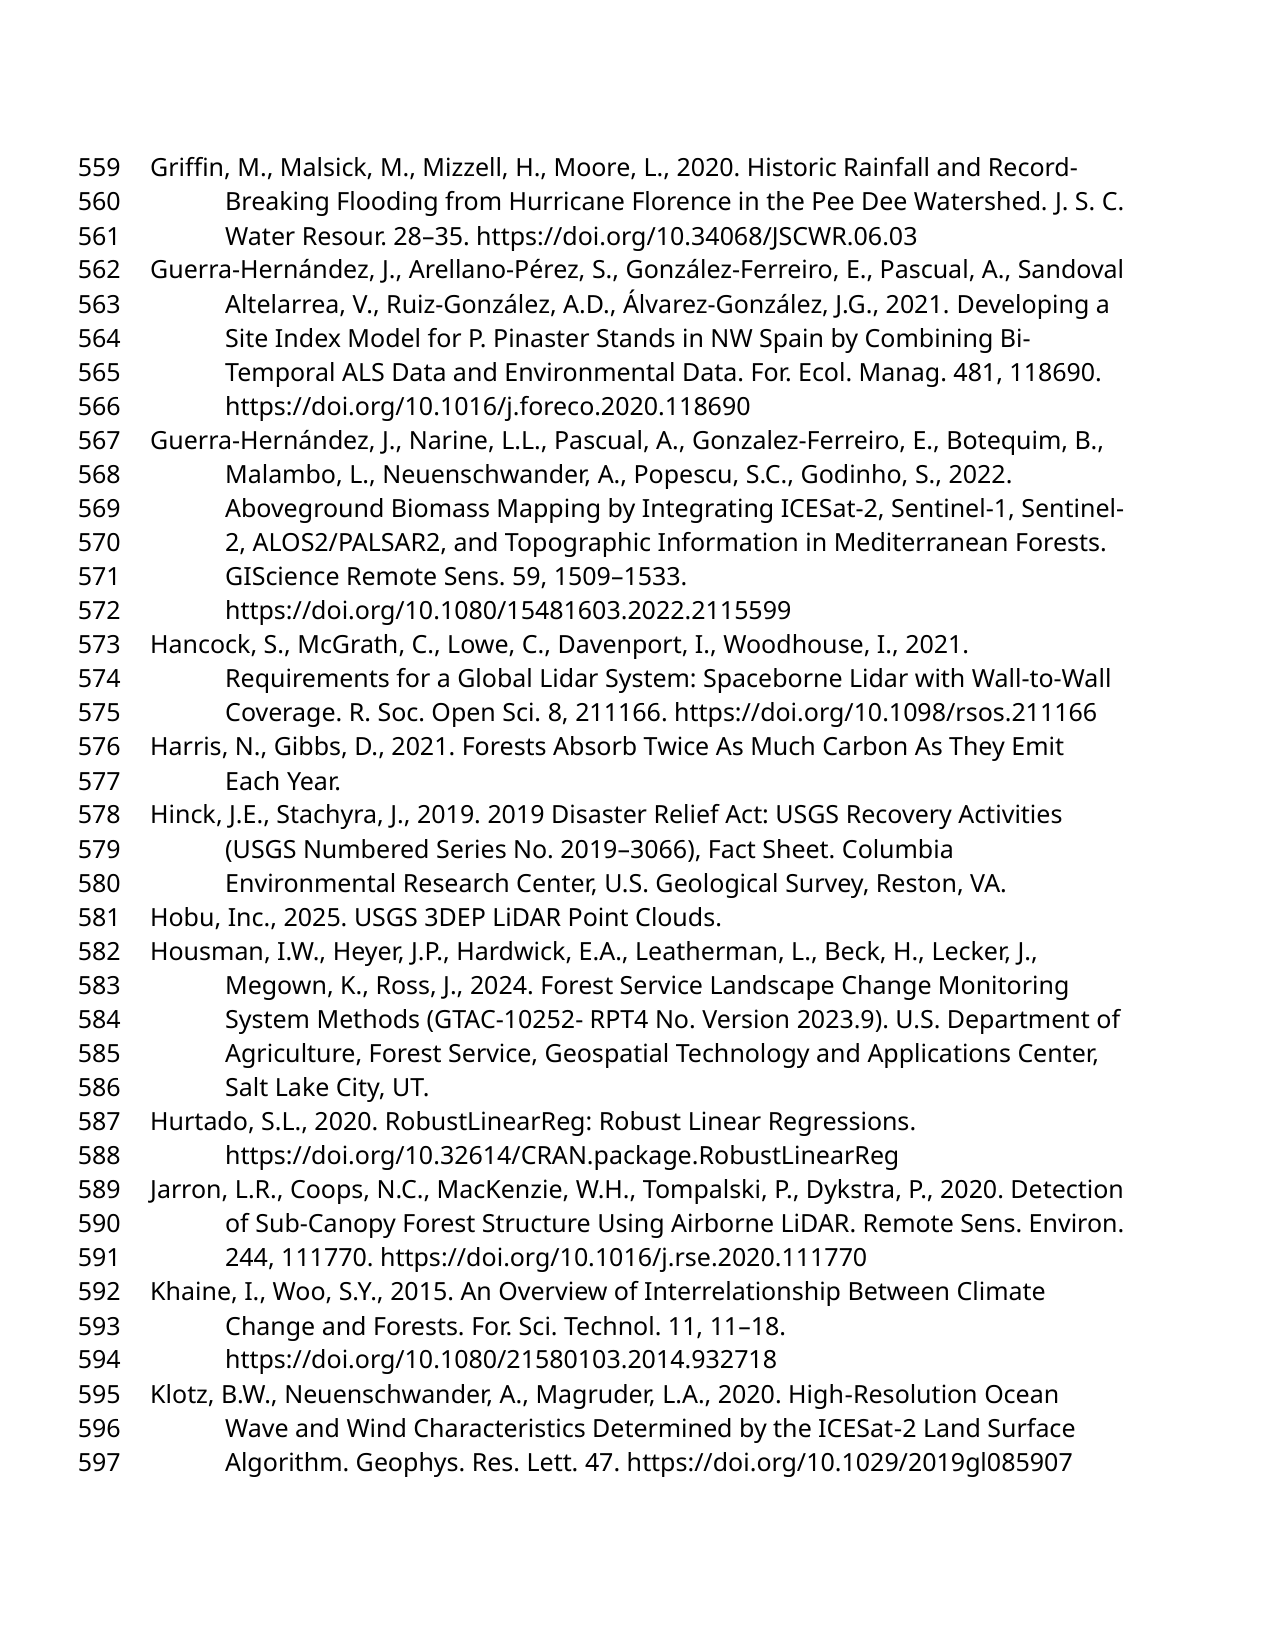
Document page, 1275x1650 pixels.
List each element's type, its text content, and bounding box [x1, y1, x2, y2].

text Housman, I.W., Heyer, J.P., Hardwick, E.A., Leatherman, L., Beck, H., Lecker, J., Megown, K., Ross, J., 2024. Forest Service Landscape Change Monitoring System Methods (GTAC-10252- RPT4 No. Version 2023.9). U.S. Department of Agriculture, Forest Service, Geospatial Technology and Applications Center, Salt Lake City, UT. [150, 933, 1125, 1104]
text Klotz, B.W., Neuenschwander, A., Magruder, L.A., 2020. High‐Resolution Ocean Wave and Wind Characteristics Determined by the ICESat‐2 Land Surface Algorithm. Geophys. Res. Lett. 47. https://doi.org/10.1029/2019gl085907 [150, 1376, 1125, 1478]
text Hobu, Inc., 2025. USGS 3DEP LiDAR Point Clouds. [150, 899, 1125, 933]
text Hurtado, S.L., 2020. RobustLinearReg: Robust Linear Regressions. https://doi.org/10.32614/CRAN.package.RobustLinearReg [150, 1104, 1125, 1172]
text Guerra-Hernández, J., Narine, L.L., Pascual, A., Gonzalez-Ferreiro, E., Botequim, B., Malambo, L., Neuenschwander, A., Popescu, S.C., Godinho, S., 2022. Aboveground Biomass Mapping by Integrating ICESat-2, Sentinel-1, Sentinel-2, ALOS2/PALSAR2, and Topographic Information in Mediterranean Forests. GIScience Remote Sens. 59, 1509–1533. https://doi.org/10.1080/15481603.2022.2115599 [150, 422, 1125, 627]
text Griffin, M., Malsick, M., Mizzell, H., Moore, L., 2020. Historic Rainfall and Record-Breaking Flooding from Hurricane Florence in the Pee Dee Watershed. J. S. C. Water Resour. 28–35. https://doi.org/10.34068/JSCWR.06.03 [150, 150, 1125, 252]
text Guerra-Hernández, J., Arellano-Pérez, S., González-Ferreiro, E., Pascual, A., Sandoval Altelarrea, V., Ruiz-González, A.D., Álvarez-González, J.G., 2021. Developing a Site Index Model for P. Pinaster Stands in NW Spain by Combining Bi-Temporal ALS Data and Environmental Data. For. Ecol. Manag. 481, 118690. https://doi.org/10.1016/j.foreco.2020.118690 [150, 252, 1125, 422]
text Hinck, J.E., Stachyra, J., 2019. 2019 Disaster Relief Act: USGS Recovery Activities (USGS Numbered Series No. 2019–3066), Fact Sheet. Columbia Environmental Research Center, U.S. Geological Survey, Reston, VA. [150, 797, 1125, 899]
text Hancock, S., McGrath, C., Lowe, C., Davenport, I., Woodhouse, I., 2021. Requirements for a Global Lidar System: Spaceborne Lidar with Wall-to-Wall Coverage. R. Soc. Open Sci. 8, 211166. https://doi.org/10.1098/rsos.211166 [150, 627, 1125, 729]
text Harris, N., Gibbs, D., 2021. Forests Absorb Twice As Much Carbon As They Emit Each Year. [150, 729, 1125, 797]
text Jarron, L.R., Coops, N.C., MacKenzie, W.H., Tompalski, P., Dykstra, P., 2020. Detection of Sub-Canopy Forest Structure Using Airborne LiDAR. Remote Sens. Environ. 244, 111770. https://doi.org/10.1016/j.rse.2020.111770 [150, 1172, 1125, 1274]
text Khaine, I., Woo, S.Y., 2015. An Overview of Interrelationship Between Climate Change and Forests. For. Sci. Technol. 11, 11–18. https://doi.org/10.1080/21580103.2014.932718 [150, 1274, 1125, 1376]
